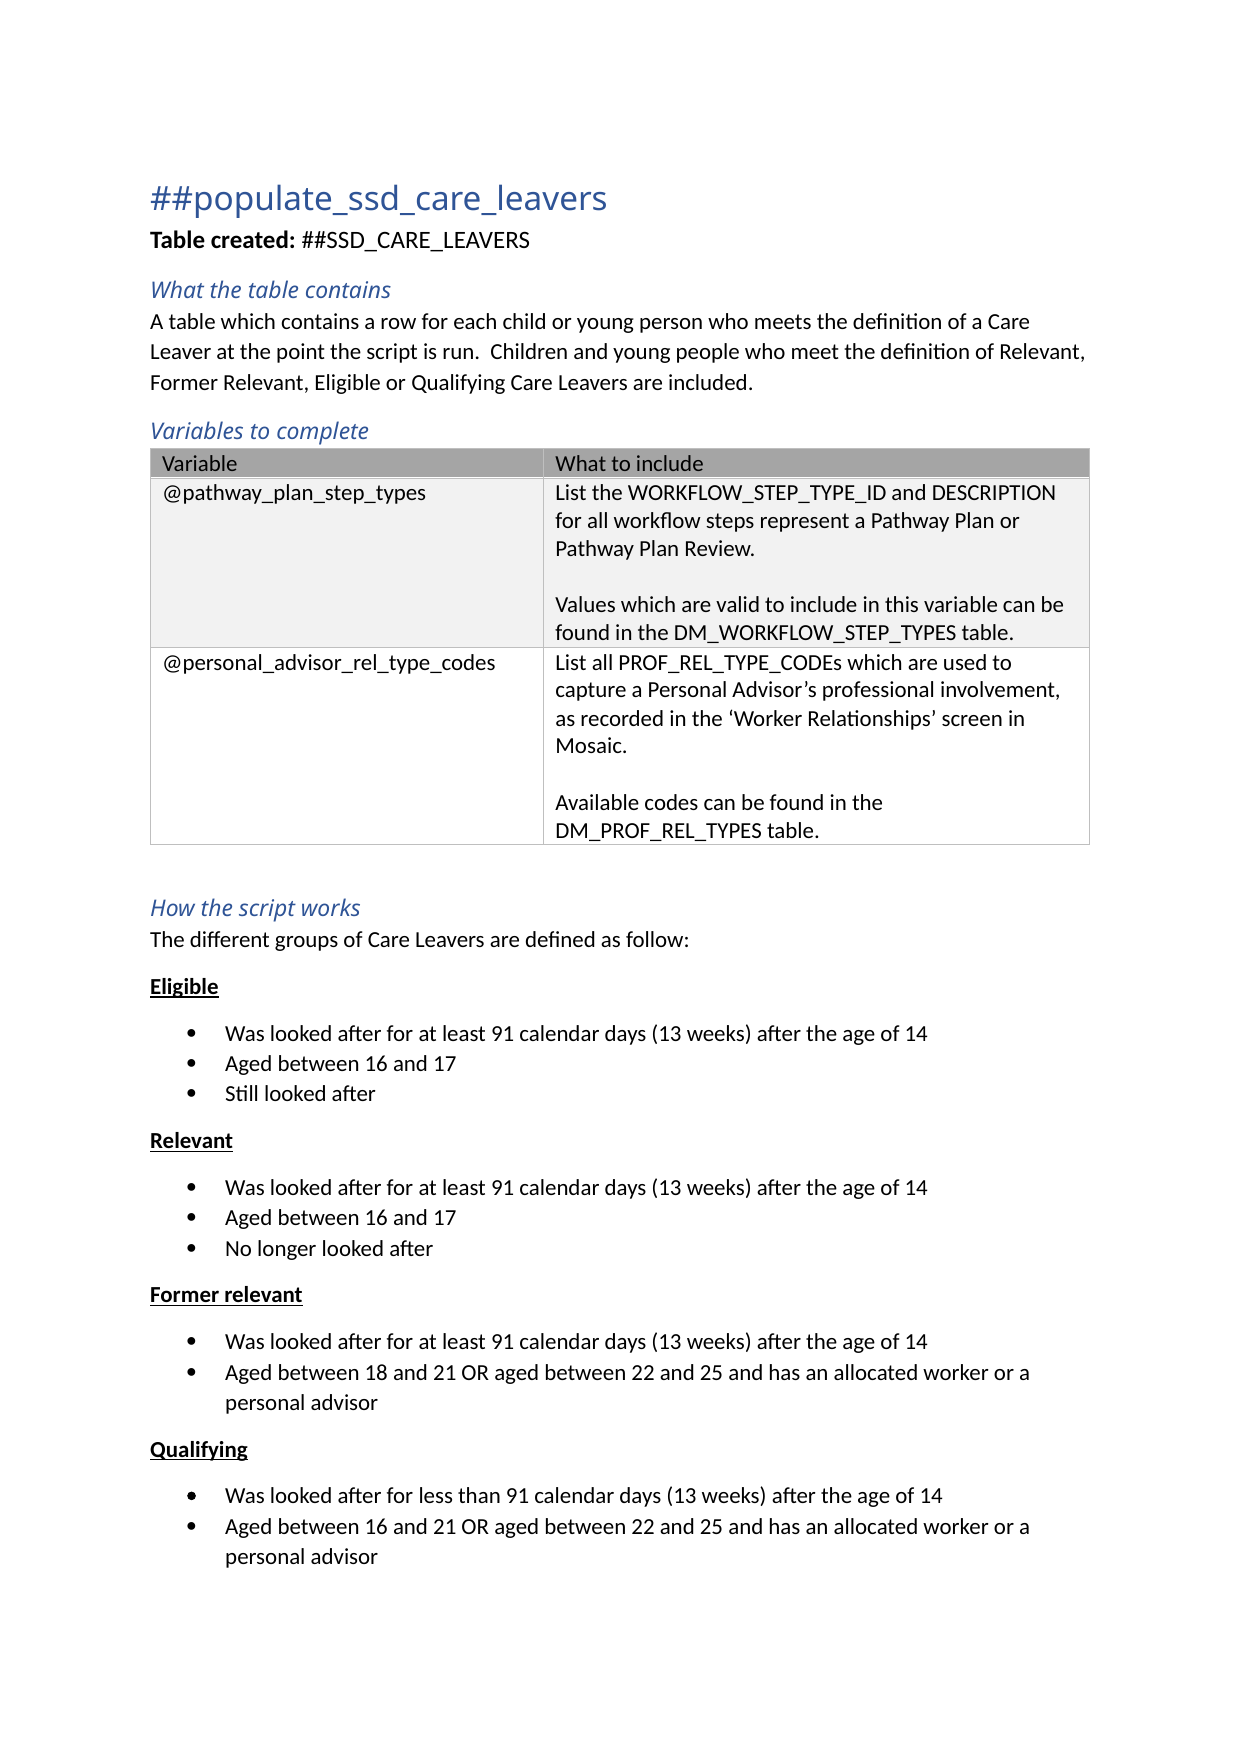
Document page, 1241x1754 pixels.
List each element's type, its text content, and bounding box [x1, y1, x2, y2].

subtitle How the script works [150, 892, 1090, 923]
text The different groups of Care Leavers are defined as follow: [150, 925, 1090, 953]
subtitle ##populate_ssd_care_leavers [150, 175, 1090, 220]
text Relevant [150, 1126, 1090, 1154]
text Former relevant [150, 1281, 1090, 1309]
table_cell List all PROF_REL_TYPE_CODEs which are used to capture a Personal Advisor’s professional involvement, as recorded in the ‘Worker Relationships’ screen in Mosaic. Available codes can be found in the DM_PROF_REL_TYPES table. [544, 648, 1089, 844]
list Still looked after [187, 1079, 1090, 1108]
list Aged between 18 and 21 OR aged between 22 and 25 and has an allocated worker or a personal advisor [187, 1358, 1090, 1416]
table_header Variable [151, 449, 543, 477]
text Table created: ##SSD_CARE_LEAVERS [150, 224, 1090, 254]
table_cell List the WORKFLOW_STEP_TYPE_ID and DESCRIPTION for all workflow steps represent a Pathway Plan or Pathway Plan Review. Values which are valid to include in this variable can be found in the DM_WORKFLOW_STEP_TYPES table. [544, 479, 1089, 647]
list Aged between 16 and 17 [187, 1203, 1090, 1232]
table_header What to include [544, 449, 1089, 477]
table_cell @personal_advisor_rel_type_codes [151, 648, 543, 844]
table_cell @pathway_plan_step_types [151, 479, 543, 647]
list Was looked after for at least 91 calendar days (13 weeks) after the age of 14 [187, 1327, 1090, 1356]
list Aged between 16 and 17 [187, 1049, 1090, 1077]
text Qualifying [150, 1435, 1090, 1463]
text A table which contains a row for each child or young person who meets the definition of a Care Leaver at the point the script is run. Children and young people who meet the definition of Relevant, Former Relevant, Eligible or Qualifying Care Leavers are included. [150, 307, 1090, 396]
list No longer looked after [187, 1234, 1090, 1262]
subtitle Variables to complete [150, 414, 1090, 446]
list Was looked after for at least 91 calendar days (13 weeks) after the age of 14 [187, 1019, 1090, 1047]
subtitle What the table contains [150, 273, 1090, 305]
list Was looked after for at least 91 calendar days (13 weeks) after the age of 14 [187, 1173, 1090, 1201]
text Eligible [150, 972, 1090, 1000]
list Was looked after for less than 91 calendar days (13 weeks) after the age of 14 [187, 1482, 1090, 1510]
list Aged between 16 and 21 OR aged between 22 and 25 and has an allocated worker or a personal advisor [187, 1512, 1090, 1570]
